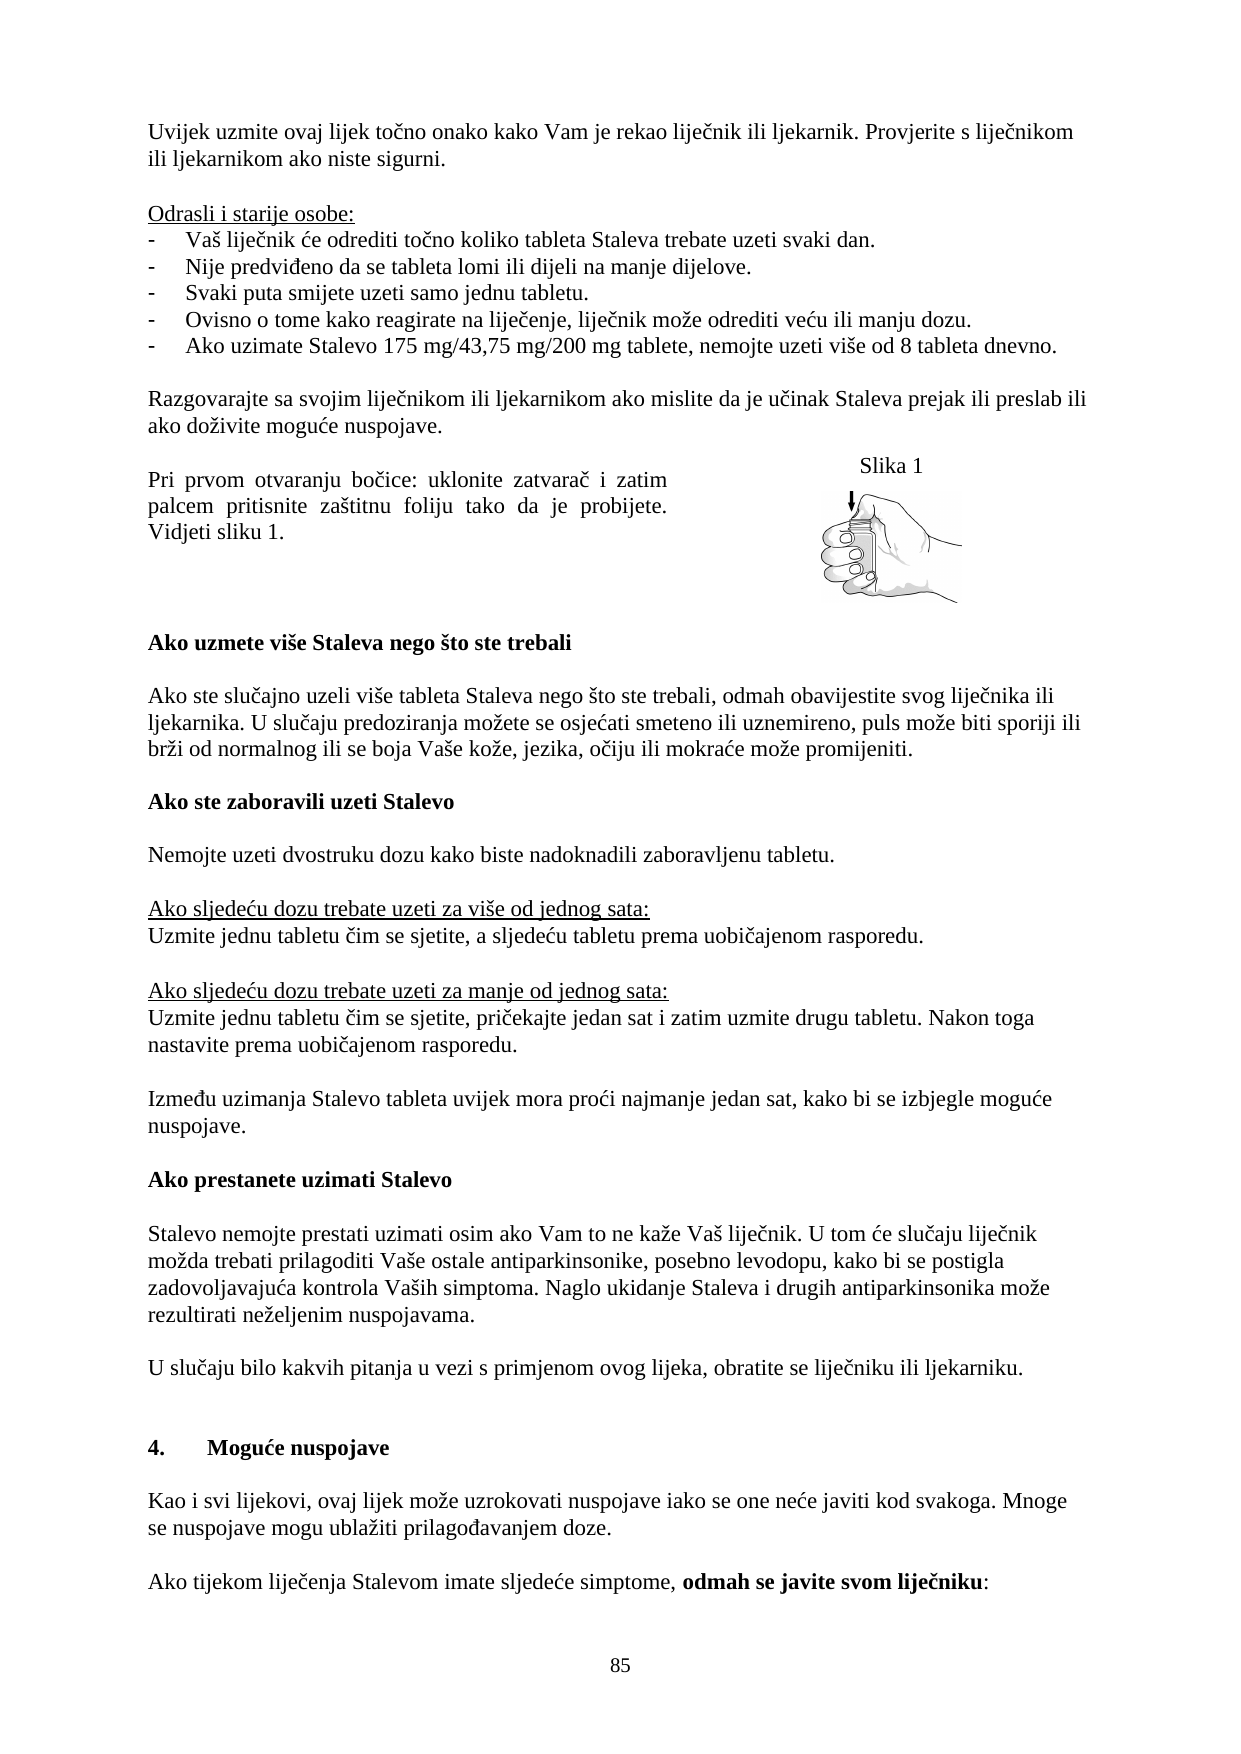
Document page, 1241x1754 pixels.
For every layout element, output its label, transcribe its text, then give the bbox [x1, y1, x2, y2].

text Kao i svi lijekovi, ovaj lijek može uzrokovati nuspojave iako se one neće javiti kod svakoga. Mnoge se nuspojave mogu ublažiti prilagođavanjem doze. [148, 1487, 1092, 1541]
text Između uzimanja Stalevo tableta uvijek mora proći najmanje jedan sat, kako bi se izbjegle moguće nuspojave. [148, 1085, 1092, 1139]
text Uzmite jednu tabletu čim se sjetite, pričekajte jedan sat i zatim uzmite drugu tabletu. Nakon toga nastavite prema uobičajenom rasporedu. [148, 1003, 1092, 1058]
text 4. Moguće nuspojave [148, 1433, 1092, 1460]
list Nije predviđeno da se tableta lomi ili dijeli na manje dijelove. [148, 253, 1092, 279]
text Razgovarajte sa svojim liječnikom ili ljekarnikom ako mislite da je učinak Staleva prejak ili preslab ili ako doživite moguće nuspojave. [148, 385, 1092, 439]
text Ako ste slučajno uzeli više tableta Staleva nego što ste trebali, odmah obavijestite svog liječnika ili ljekarnika. U slučaju predoziranja možete se osjećati smeteno ili uznemireno, puls može biti sporiji ili brži od normalnog ili se boja Vaše kože, jezika, očiju ili mokraće može promijeniti. [148, 682, 1092, 761]
list Vaš liječnik će odrediti točno koliko tableta Staleva trebate uzeti svaki dan. [148, 226, 1092, 253]
text Ako prestanete uzimati Stalevo [148, 1166, 1092, 1193]
picture [821, 491, 962, 603]
text Uzmite jednu tabletu čim se sjetite, a sljedeću tabletu prema uobičajenom rasporedu. [148, 922, 1092, 949]
text Ako sljedeću dozu trebate uzeti za manje od jednog sata: [148, 976, 1092, 1003]
text Ako ste zaboravili uzeti Stalevo [148, 788, 1092, 815]
table_header Pri prvom otvaranju bočice: uklonite zatvarač i zatim palcem pritisnite zaštitnu foliju tako da je probijete. Vidjeti sliku 1. [136, 439, 679, 602]
text U slučaju bilo kakvih pitanja u vezi s primjenom ovog lijeka, obratite se liječniku ili ljekarniku. [148, 1354, 1092, 1381]
text Uvijek uzmite ovaj lijek točno onako kako Vam je rekao liječnik ili ljekarnik. Provjerite s liječnikom ili ljekarnikom ako niste sigurni. [148, 118, 1092, 172]
list Svaki puta smijete uzeti samo jednu tabletu. [148, 279, 1092, 306]
text Ako sljedeću dozu trebate uzeti za više od jednog sata: [148, 895, 1092, 922]
text Ako uzmete više Staleva nego što ste trebali [148, 629, 1092, 656]
text Odrasli i starije osobe: [148, 199, 1092, 226]
text Stalevo nemojte prestati uzimati osim ako Vam to ne kaže Vaš liječnik. U tom će slučaju liječnik možda trebati prilagoditi Vaše ostale antiparkinsonike, posebno levodopu, kako bi se postigla zadovoljavajuća kontrola Vaših simptoma. Naglo ukidanje Staleva i drugih antiparkinsonika može rezultirati neželjenim nuspojavama. [148, 1219, 1092, 1328]
text Nemojte uzeti dvostruku dozu kako biste nadoknadili zaboravljenu tabletu. [148, 841, 1092, 868]
list Ako uzimate Stalevo 175 mg/43,75 mg/200 mg tablete, nemojte uzeti više od 8 tableta dnevno. [148, 332, 1093, 359]
list Ovisno o tome kako reagirate na liječenje, liječnik može odrediti veću ili manju dozu. [148, 306, 1092, 332]
text Ako tijekom liječenja Stalevom imate sljedeće simptome, odmah se javite svom liječniku: [148, 1568, 1092, 1594]
table_header Slika 1 [679, 439, 1104, 602]
